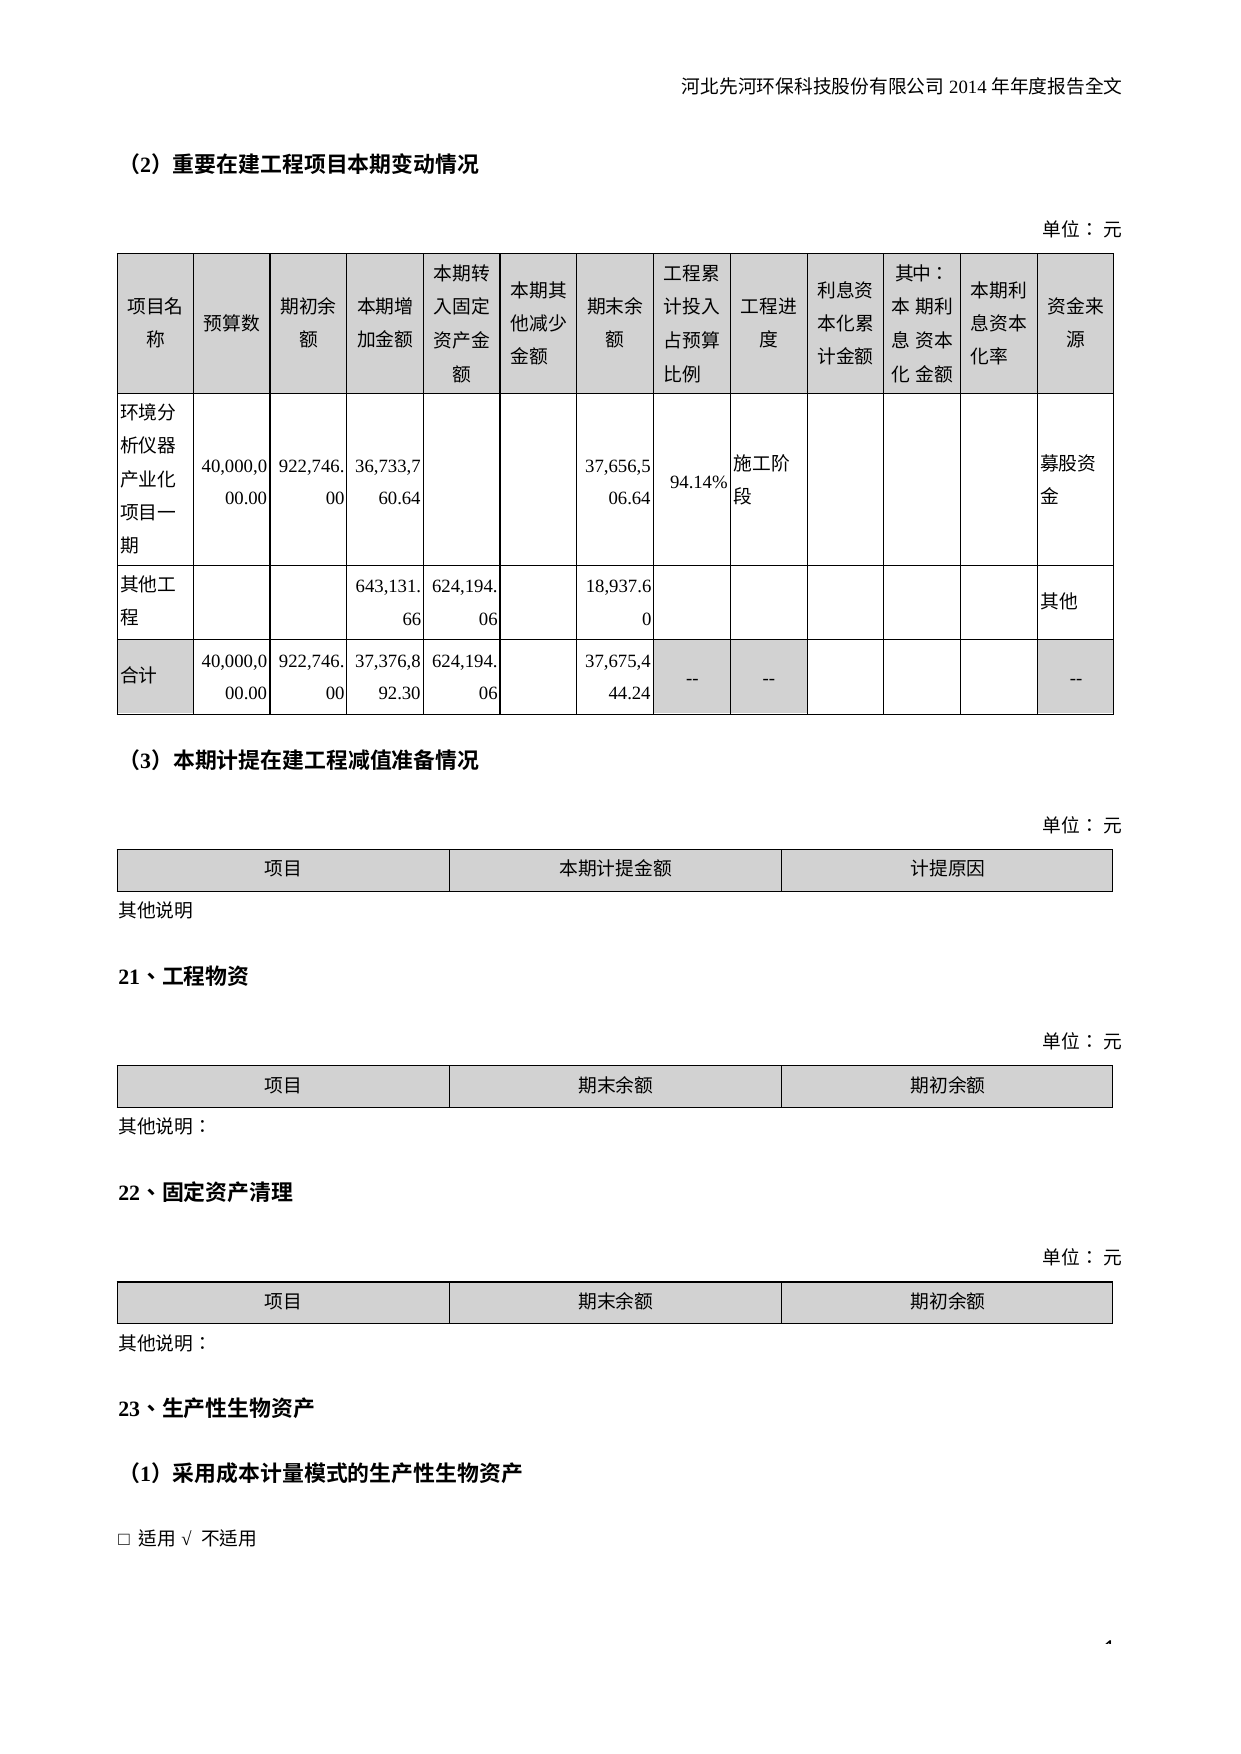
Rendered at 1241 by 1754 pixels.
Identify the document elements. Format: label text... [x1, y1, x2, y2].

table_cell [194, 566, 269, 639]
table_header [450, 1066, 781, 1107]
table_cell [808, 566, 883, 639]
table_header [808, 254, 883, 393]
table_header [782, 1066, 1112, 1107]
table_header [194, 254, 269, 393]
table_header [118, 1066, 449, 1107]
subtitle （2）重要在建工程项目本期变动情况 [118, 149, 1138, 179]
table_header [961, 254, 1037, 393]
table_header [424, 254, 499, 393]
text 其他说明 [118, 898, 1138, 923]
subtitle 21、工程物资 [118, 961, 1138, 991]
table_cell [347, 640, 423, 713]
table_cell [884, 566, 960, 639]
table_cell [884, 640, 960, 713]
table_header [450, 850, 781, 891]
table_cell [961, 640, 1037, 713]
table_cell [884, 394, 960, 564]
subtitle 23、生产性生物资产 [118, 1393, 1138, 1423]
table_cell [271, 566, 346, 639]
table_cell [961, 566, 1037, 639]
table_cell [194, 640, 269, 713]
text 单位： 元 [102, 1244, 1122, 1270]
subtitle 22、固定资产清理 [118, 1177, 1138, 1207]
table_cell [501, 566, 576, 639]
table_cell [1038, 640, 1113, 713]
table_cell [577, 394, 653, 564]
text 其他说明： [118, 1330, 1138, 1355]
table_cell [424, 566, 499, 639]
text 其他说明： [118, 1114, 1138, 1139]
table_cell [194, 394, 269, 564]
text 单位： 元 [102, 216, 1122, 242]
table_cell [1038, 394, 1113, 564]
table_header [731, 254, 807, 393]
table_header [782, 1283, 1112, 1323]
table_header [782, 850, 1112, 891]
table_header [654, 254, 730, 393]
text □ 适用 √ 不适用 [118, 1526, 1138, 1551]
text 单位： 元 [102, 813, 1122, 838]
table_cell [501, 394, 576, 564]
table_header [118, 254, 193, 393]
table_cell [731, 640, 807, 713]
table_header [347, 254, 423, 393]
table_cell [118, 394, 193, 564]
subtitle （1）采用成本计量模式的生产性生物资产 [118, 1458, 1138, 1488]
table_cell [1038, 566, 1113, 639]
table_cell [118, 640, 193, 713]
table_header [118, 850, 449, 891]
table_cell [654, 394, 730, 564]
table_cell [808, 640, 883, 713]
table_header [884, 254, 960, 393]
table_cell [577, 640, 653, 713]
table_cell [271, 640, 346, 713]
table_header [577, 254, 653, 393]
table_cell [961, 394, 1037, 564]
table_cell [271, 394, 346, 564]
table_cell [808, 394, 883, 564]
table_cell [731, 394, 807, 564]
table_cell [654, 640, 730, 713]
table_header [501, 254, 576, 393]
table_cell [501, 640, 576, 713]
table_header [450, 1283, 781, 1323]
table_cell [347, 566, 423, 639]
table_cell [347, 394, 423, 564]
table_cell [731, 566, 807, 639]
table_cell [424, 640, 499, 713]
subtitle （3）本期计提在建工程减值准备情况 [118, 745, 1138, 775]
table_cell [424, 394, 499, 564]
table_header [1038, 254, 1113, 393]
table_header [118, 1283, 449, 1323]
text 单位： 元 [102, 1028, 1122, 1054]
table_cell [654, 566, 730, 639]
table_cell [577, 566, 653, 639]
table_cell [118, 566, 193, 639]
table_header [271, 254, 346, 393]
